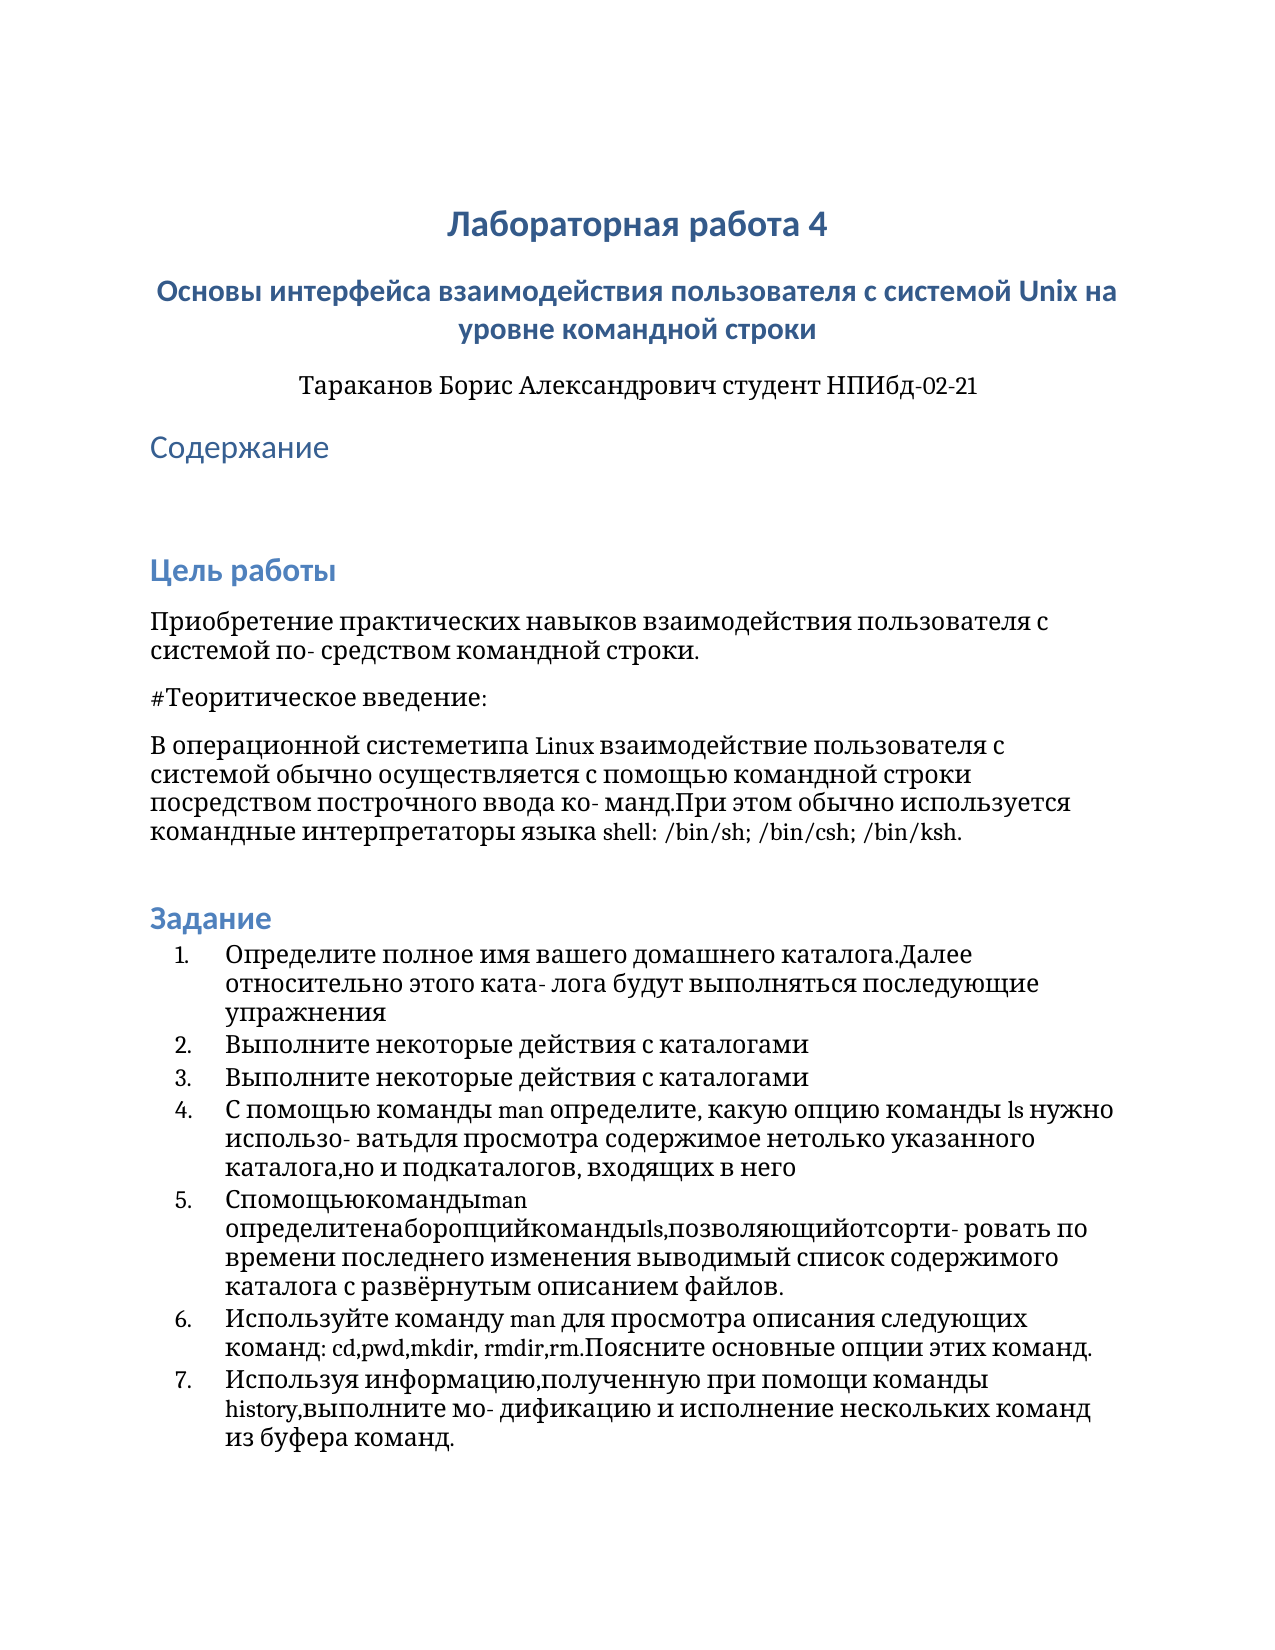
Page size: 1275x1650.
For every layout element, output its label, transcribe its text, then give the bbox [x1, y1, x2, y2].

text Приобретение практических навыков взаимодействия пользователя с системой по- средством командной строки. [150, 608, 1125, 666]
list Определите полное имя вашего домашнего каталога.Далее относительно этого ката- лога будут выполняться последующие упражнения [175, 941, 1125, 1027]
list Используйте команду man для просмотра описания следующих команд: cd,pwd,mkdir, rmdir,rm.Поясните основные опции этих команд. [175, 1305, 1125, 1362]
title Лабораторная работа 4 [150, 200, 1125, 246]
subtitle Задание [150, 897, 1125, 937]
list Используя информацию,полученную при помощи команды history,выполните мо- дификацию и исполнение нескольких команд из буфера команд. [175, 1366, 1125, 1452]
list Спомощьюкомандыman определитенаборопцийкомандыls,позволяющийотсорти- ровать по времени последнего изменения выводимый список содержимого каталога с развёрнутым описанием файлов. [175, 1186, 1125, 1301]
text #Теоритическое введение: [150, 684, 1125, 713]
list Выполните некоторые действия с каталогами [175, 1031, 1125, 1060]
subtitle Цель работы [150, 548, 1125, 589]
text Тараканов Борис Александрович студент НПИбд-02-21 [150, 372, 1125, 401]
list Выполните некоторые действия с каталогами [175, 1064, 1125, 1092]
subtitle Основы интерфейса взаимодействия пользователя с системой Unix на уровне командной строки [150, 271, 1125, 347]
text В операционной системетипа Linux взаимодействие пользователя с системой обычно осуществляется с помощью командной строки посредством построчного ввода ко- манд.При этом обычно используется командные интерпретаторы языка shell: /bin/sh; /bin/csh; /bin/ksh. [150, 732, 1125, 847]
list С помощью команды man определите, какую опцию команды ls нужно использо- ватьдля просмотра содержимое нетолько указанного каталога,но и подкаталогов, входящих в него [175, 1096, 1125, 1182]
